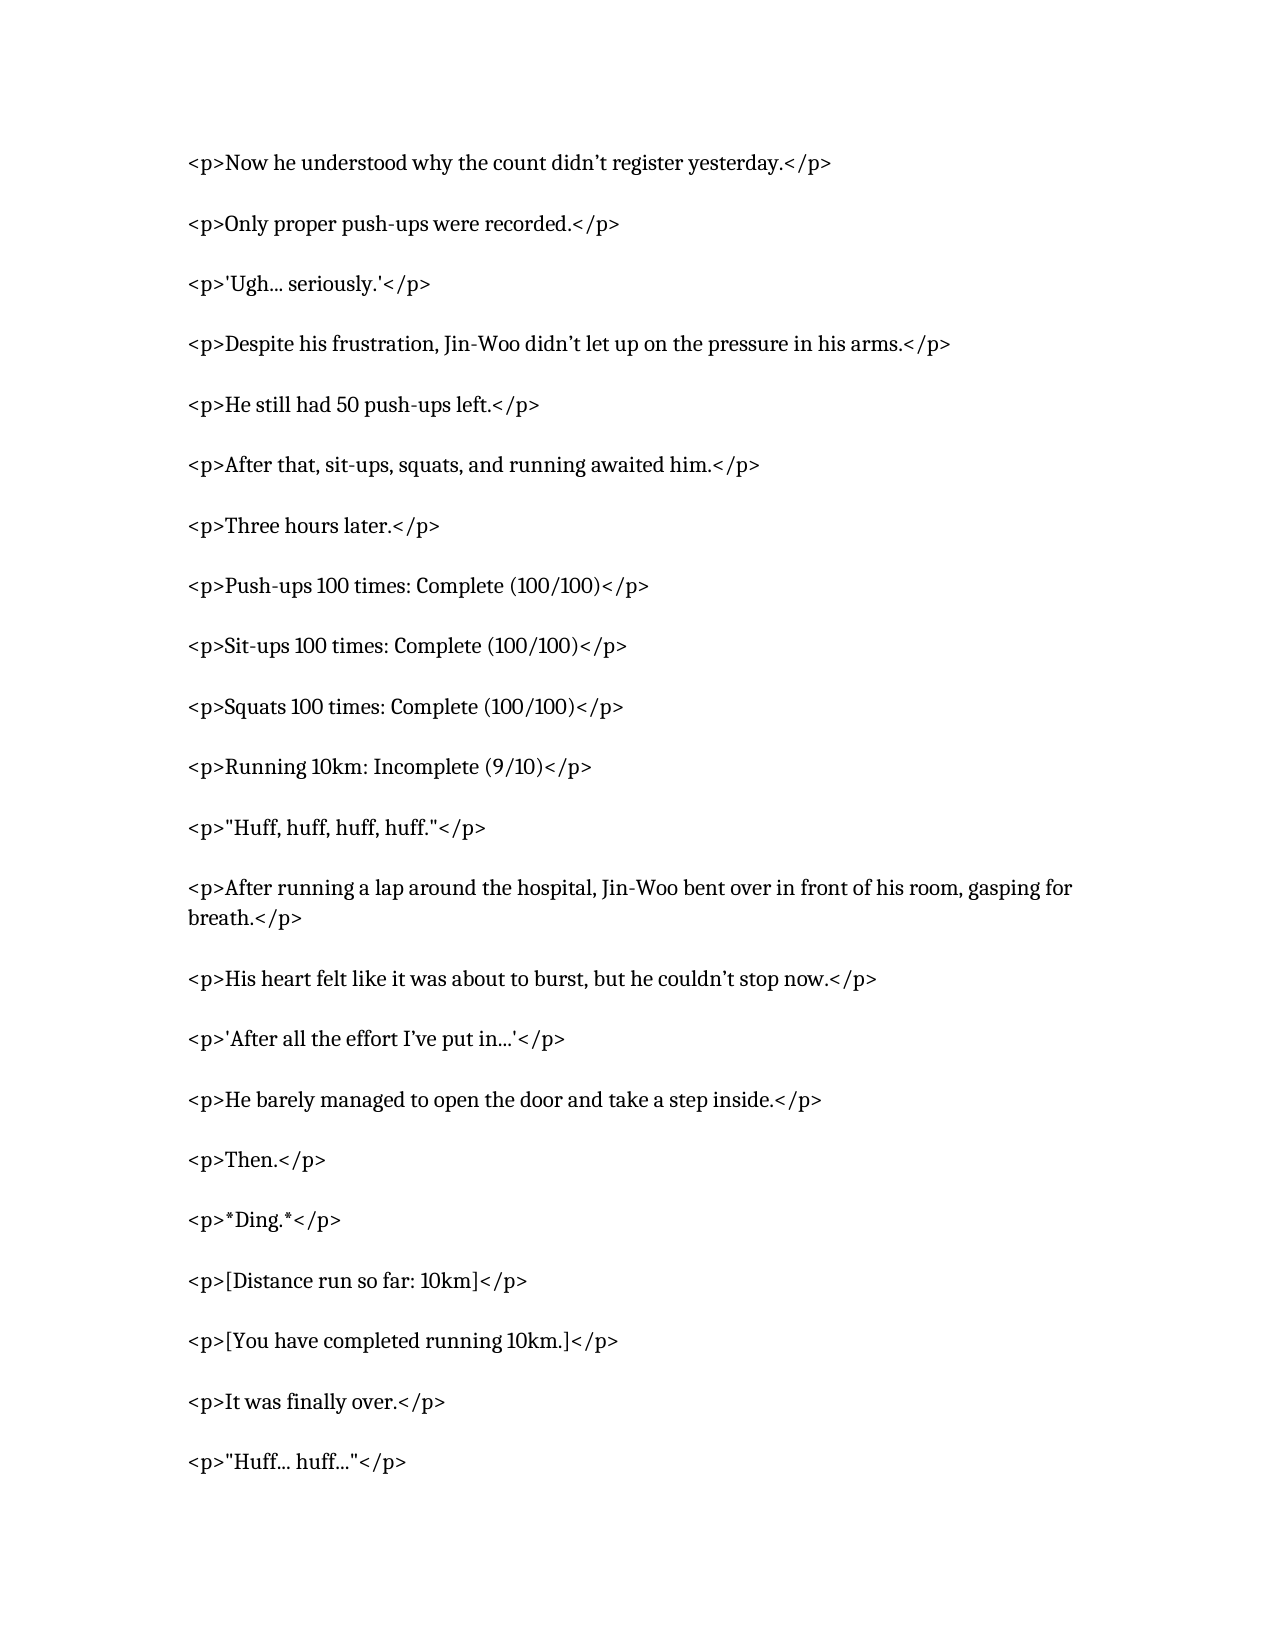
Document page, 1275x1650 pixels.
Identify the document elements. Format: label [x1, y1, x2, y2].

text [187, 150, 1087, 1475]
